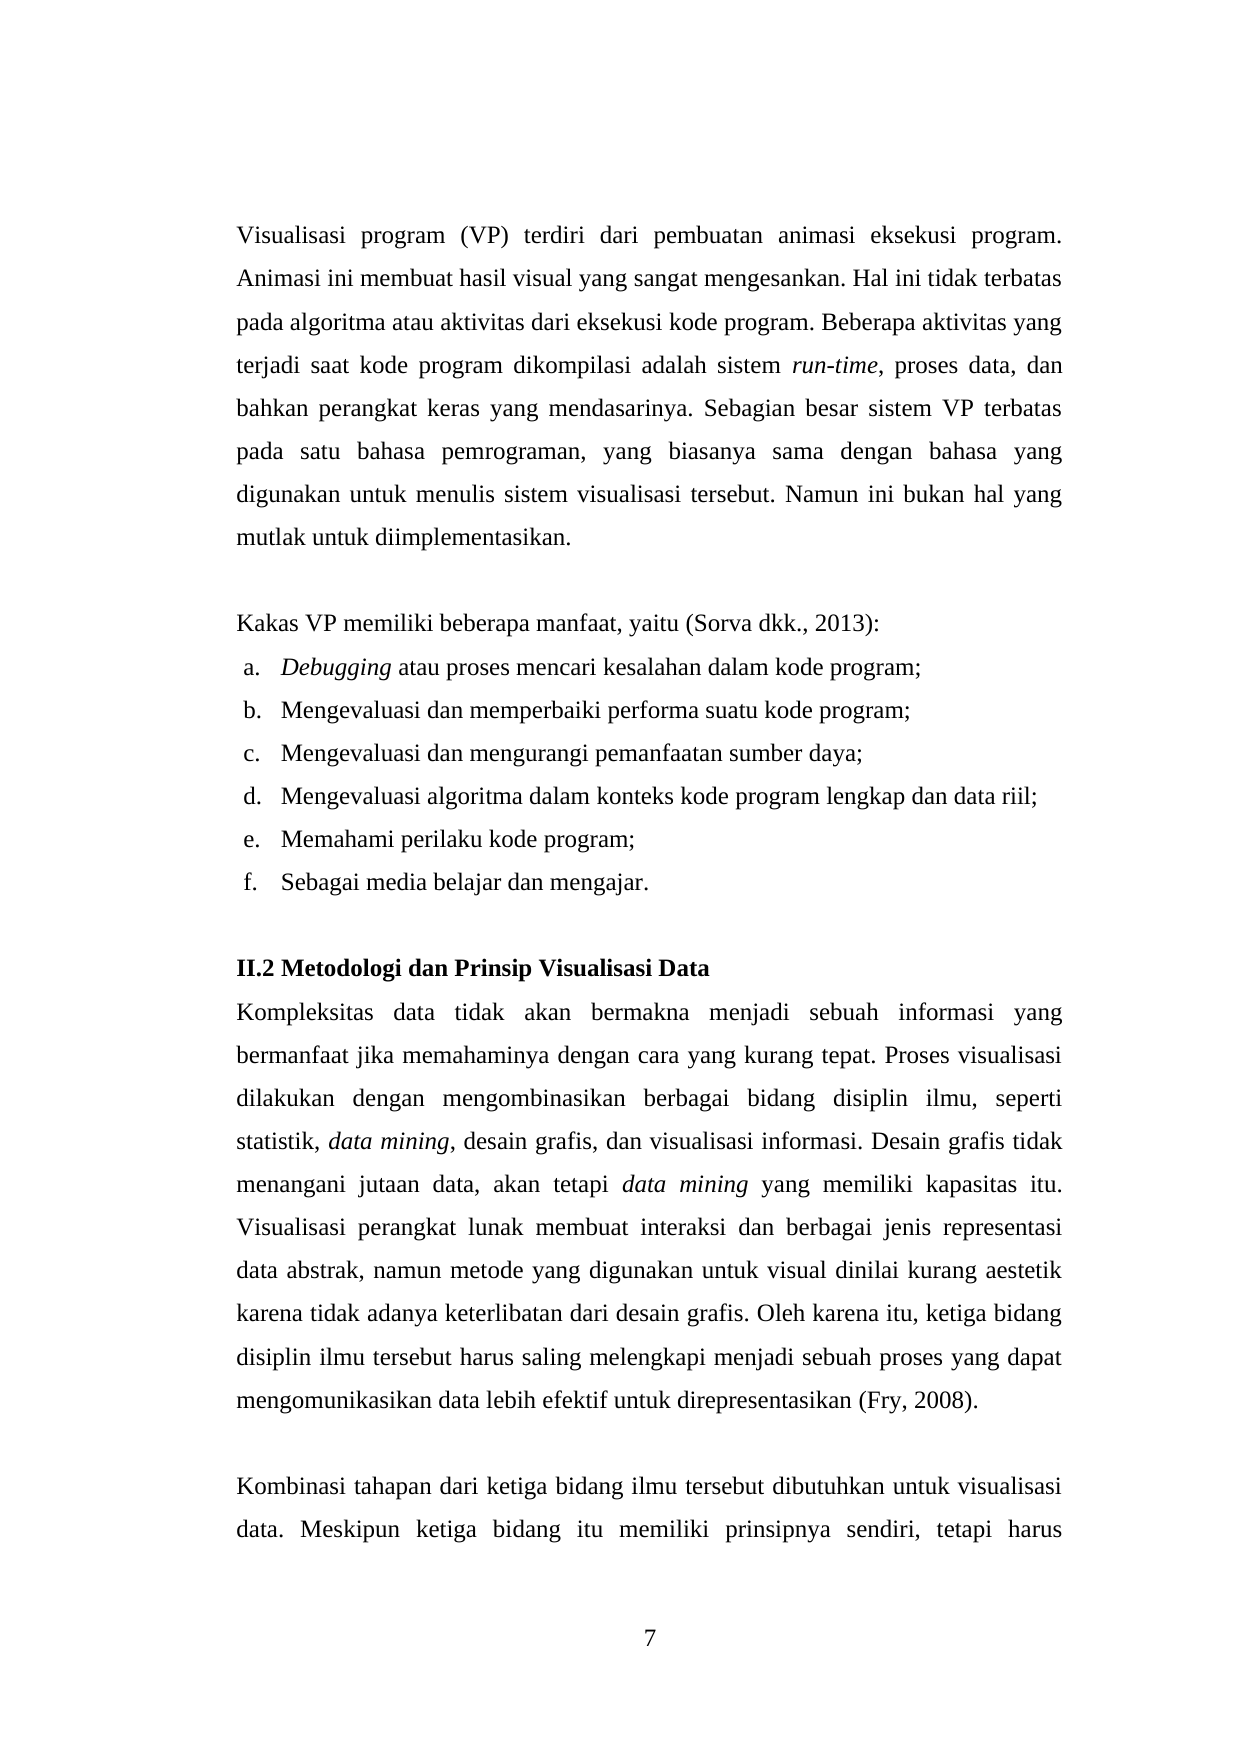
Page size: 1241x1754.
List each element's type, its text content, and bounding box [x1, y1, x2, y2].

list Sebagai media belajar dan mengajar. [243, 867, 1063, 896]
subtitle II.2 Metodologi dan Prinsip Visualisasi Data [236, 953, 1063, 982]
list Mengevaluasi algoritma dalam konteks kode program lengkap dan data riil; [243, 781, 1063, 810]
text Kakas VP memiliki beberapa manfaat, yaitu (Sorva dkk., 2013): [236, 608, 1063, 637]
list Debugging atau proses mencari kesalahan dalam kode program; [243, 652, 1063, 680]
list Mengevaluasi dan memperbaiki performa suatu kode program; [243, 695, 1063, 723]
text Visualisasi program (VP) terdiri dari pembuatan animasi eksekusi program. Animasi ini membuat hasil visual yang sangat mengesankan. Hal ini tidak terbatas pada algoritma atau aktivitas dari eksekusi kode program. Beberapa aktivitas yang terjadi saat kode program dikompilasi adalah sistem run-time, proses data, dan bahkan perangkat keras yang mendasarinya. Sebagian besar sistem VP terbatas pada satu bahasa pemrograman, yang biasanya sama dengan bahasa yang digunakan untuk menulis sistem visualisasi tersebut. Namun ini bukan hal yang mutlak untuk diimplementasikan. [236, 220, 1063, 551]
list Memahami perilaku kode program; [243, 824, 1063, 853]
text Kompleksitas data tidak akan bermakna menjadi sebuah informasi yang bermanfaat jika memahaminya dengan cara yang kurang tepat. Proses visualisasi dilakukan dengan mengombinasikan berbagai bidang disiplin ilmu, seperti statistik, data mining, desain grafis, dan visualisasi informasi. Desain grafis tidak menangani jutaan data, akan tetapi data mining yang memiliki kapasitas itu. Visualisasi perangkat lunak membuat interaksi dan berbagai jenis representasi data abstrak, namun metode yang digunakan untuk visual dinilai kurang aestetik karena tidak adanya keterlibatan dari desain grafis. Oleh karena itu, ketiga bidang disiplin ilmu tersebut harus saling melengkapi menjadi sebuah proses yang dapat mengomunikasikan data lebih efektif untuk direpresentasikan (Fry, 2008). [236, 997, 1063, 1413]
list Mengevaluasi dan mengurangi pemanfaatan sumber daya; [243, 738, 1063, 767]
